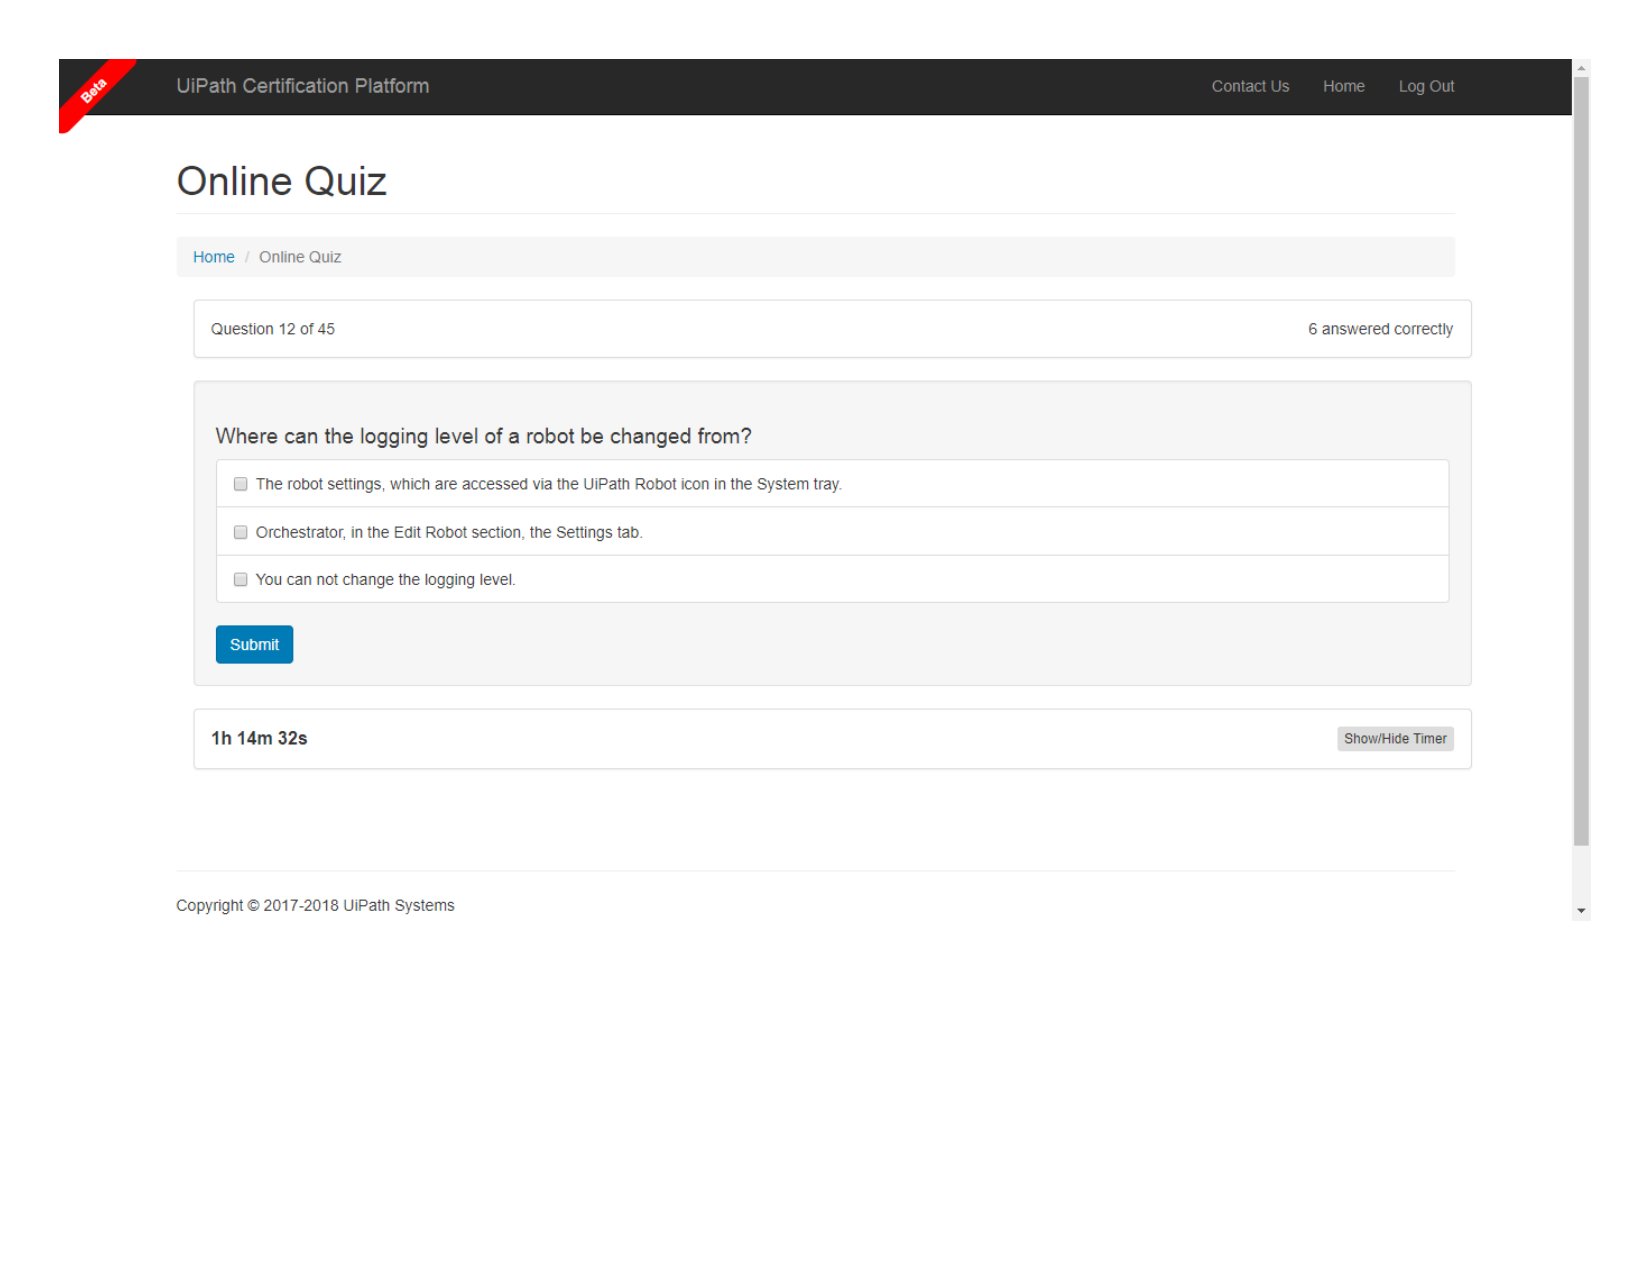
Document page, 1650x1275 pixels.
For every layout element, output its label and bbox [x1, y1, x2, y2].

picture [59, 59, 1591, 921]
